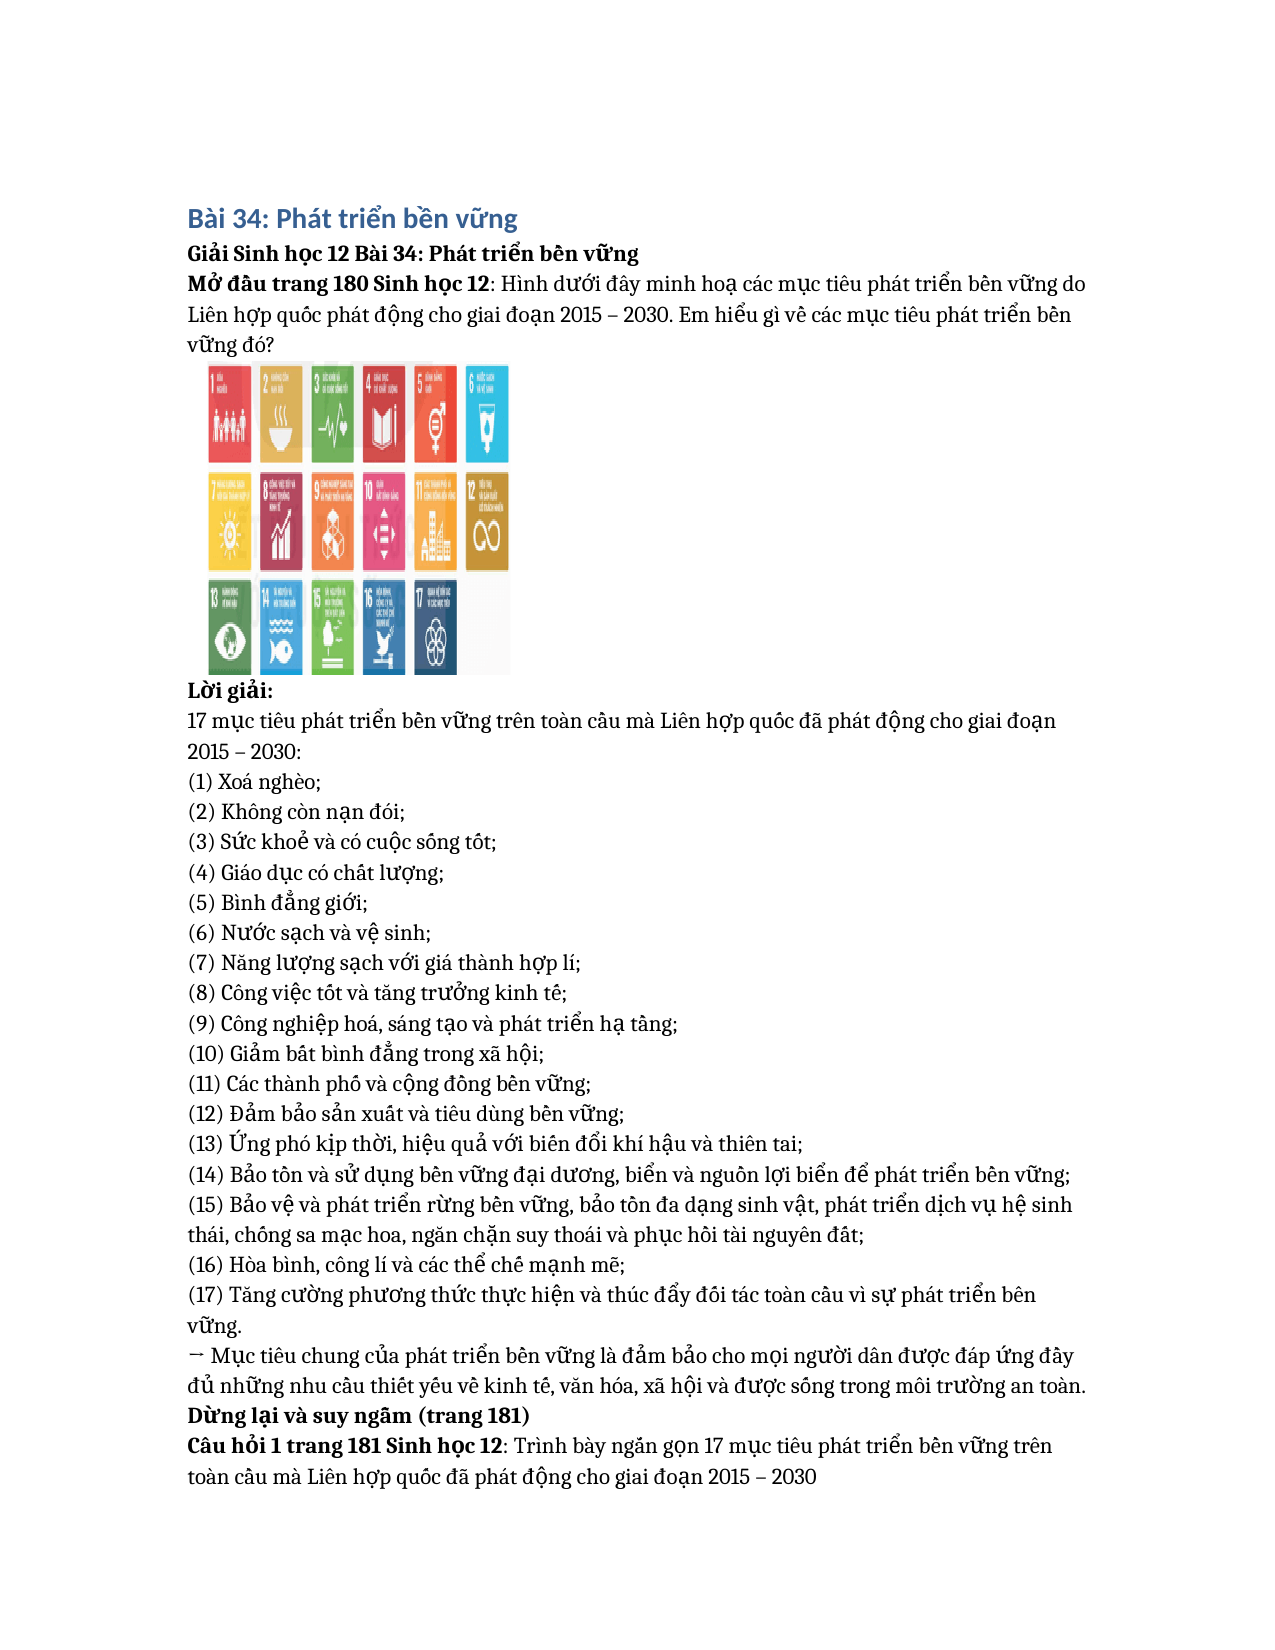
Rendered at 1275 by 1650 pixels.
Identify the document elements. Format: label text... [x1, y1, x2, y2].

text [187, 241, 1087, 1490]
subtitle Bài 34: Phát triển bền vững [187, 200, 1087, 236]
picture [206, 361, 519, 675]
